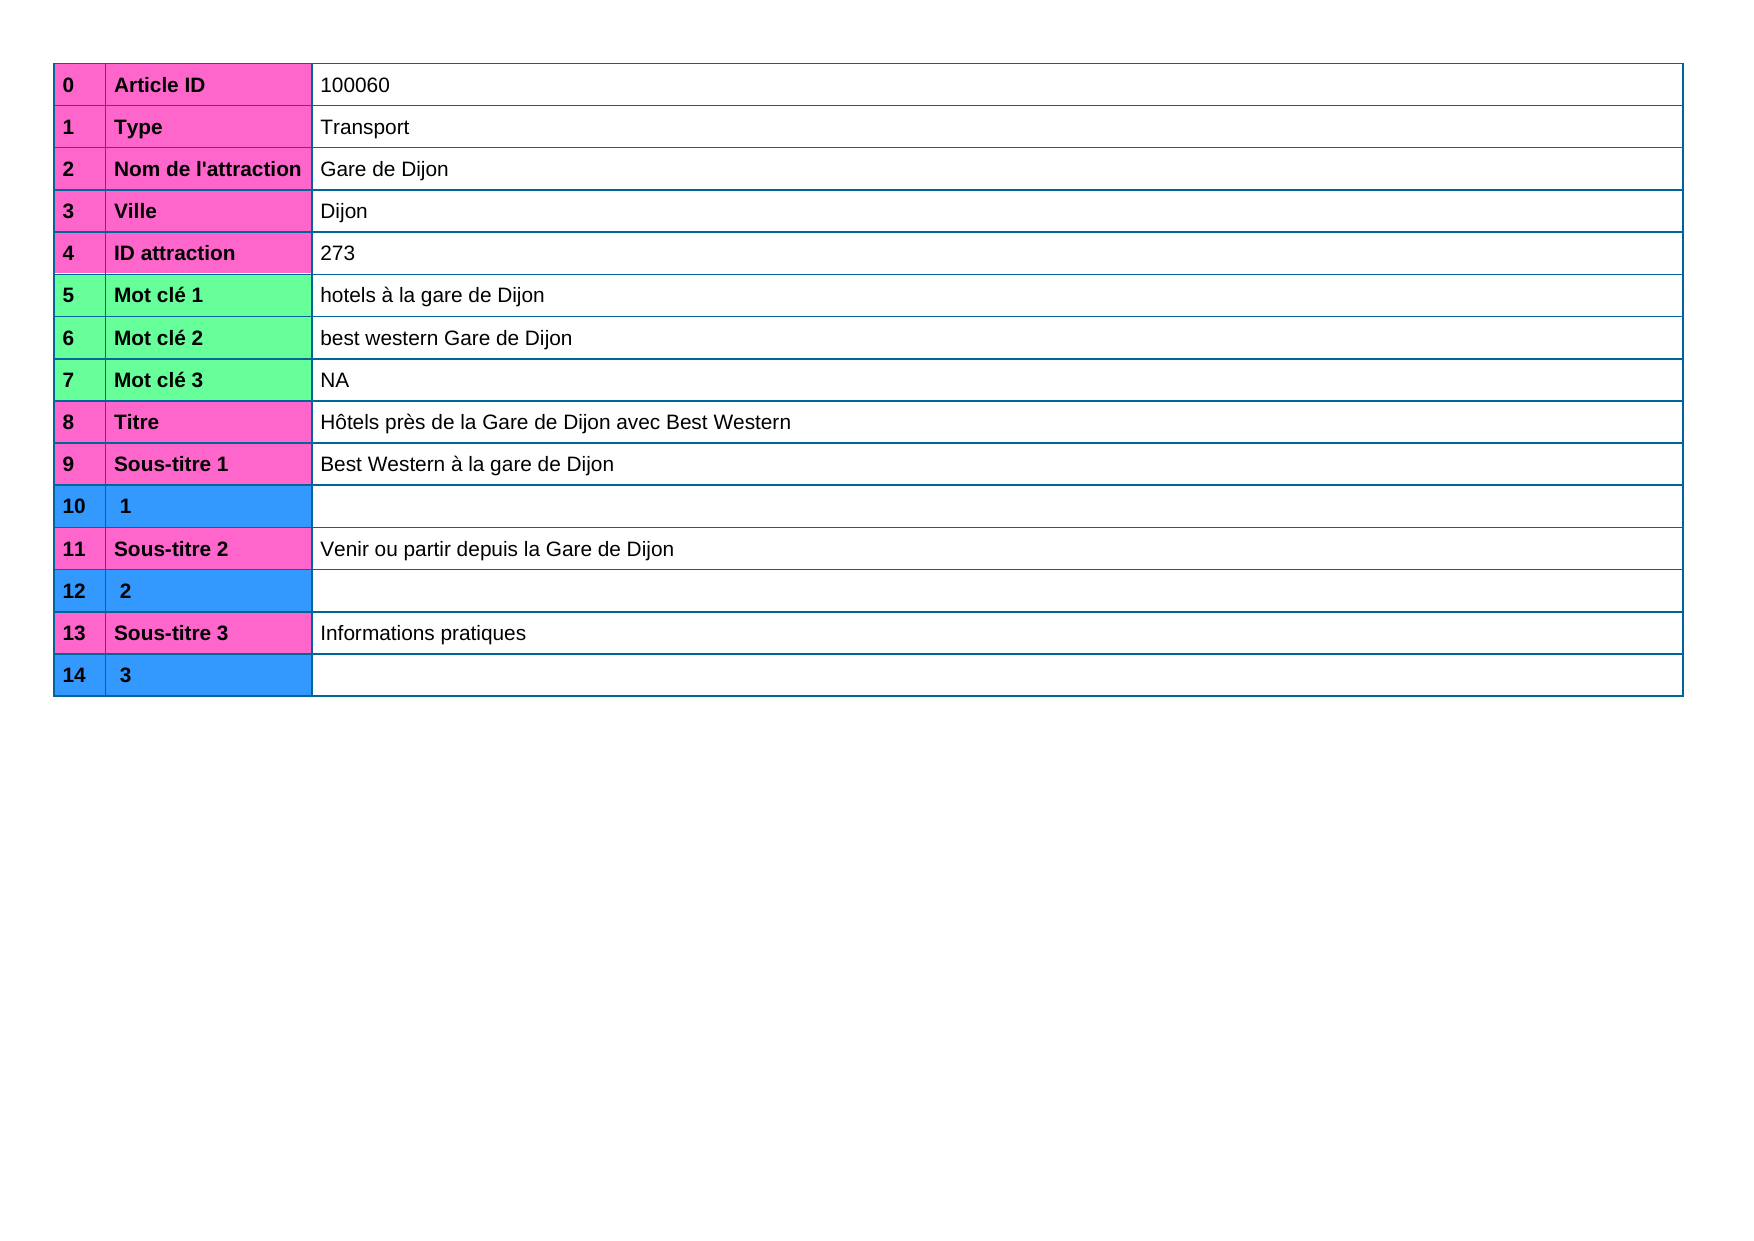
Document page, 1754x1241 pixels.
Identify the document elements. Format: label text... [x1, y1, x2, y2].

table_cell 10 [55, 486, 105, 527]
table_header 100060 [313, 64, 1682, 105]
table_header 0 [55, 64, 105, 105]
table_cell 5 [55, 275, 105, 316]
table_cell 8 [55, 402, 105, 442]
table_cell 14 [55, 655, 105, 695]
table_cell Sous-titre 2 [106, 528, 311, 569]
table_cell Venir ou partir depuis la Gare de Dijon [313, 528, 1682, 569]
table_cell 1 [55, 106, 105, 147]
table_cell 12 [55, 570, 105, 611]
table_cell 4 [55, 233, 105, 273]
table_cell Dijon [313, 191, 1682, 231]
table_cell 3 [55, 191, 105, 231]
table_cell 7 [55, 360, 105, 400]
table_header Article ID [106, 64, 311, 105]
table_cell Gare de Dijon [313, 148, 1682, 189]
table_cell 2 [106, 570, 311, 611]
table_cell Nom de l'attraction [106, 148, 311, 189]
table_cell 11 [55, 528, 105, 569]
table_cell [313, 570, 1682, 611]
table_cell NA [313, 360, 1682, 400]
table_cell [313, 486, 1682, 527]
table_cell 9 [55, 444, 105, 484]
table_cell Hôtels près de la Gare de Dijon avec Best Western [313, 402, 1682, 442]
table_cell Sous-titre 3 [106, 613, 311, 653]
table_cell Type [106, 106, 311, 147]
table_cell Mot clé 1 [106, 275, 311, 316]
table_cell 6 [55, 317, 105, 358]
table_cell ID attraction [106, 233, 311, 273]
table_cell 2 [55, 148, 105, 189]
table_cell 13 [55, 613, 105, 653]
table_cell Mot clé 3 [106, 360, 311, 400]
table_cell Titre [106, 402, 311, 442]
table_cell Informations pratiques [313, 613, 1682, 653]
table_cell Transport [313, 106, 1682, 147]
table_cell best western Gare de Dijon [313, 317, 1682, 358]
table_cell 273 [313, 233, 1682, 273]
table_cell Mot clé 2 [106, 317, 311, 358]
table_cell 3 [106, 655, 311, 695]
table_cell Ville [106, 191, 311, 231]
table_cell Sous-titre 1 [106, 444, 311, 484]
table_cell [313, 655, 1682, 695]
table_cell 1 [106, 486, 311, 527]
table_cell hotels à la gare de Dijon [313, 275, 1682, 316]
table_cell Best Western à la gare de Dijon [313, 444, 1682, 484]
